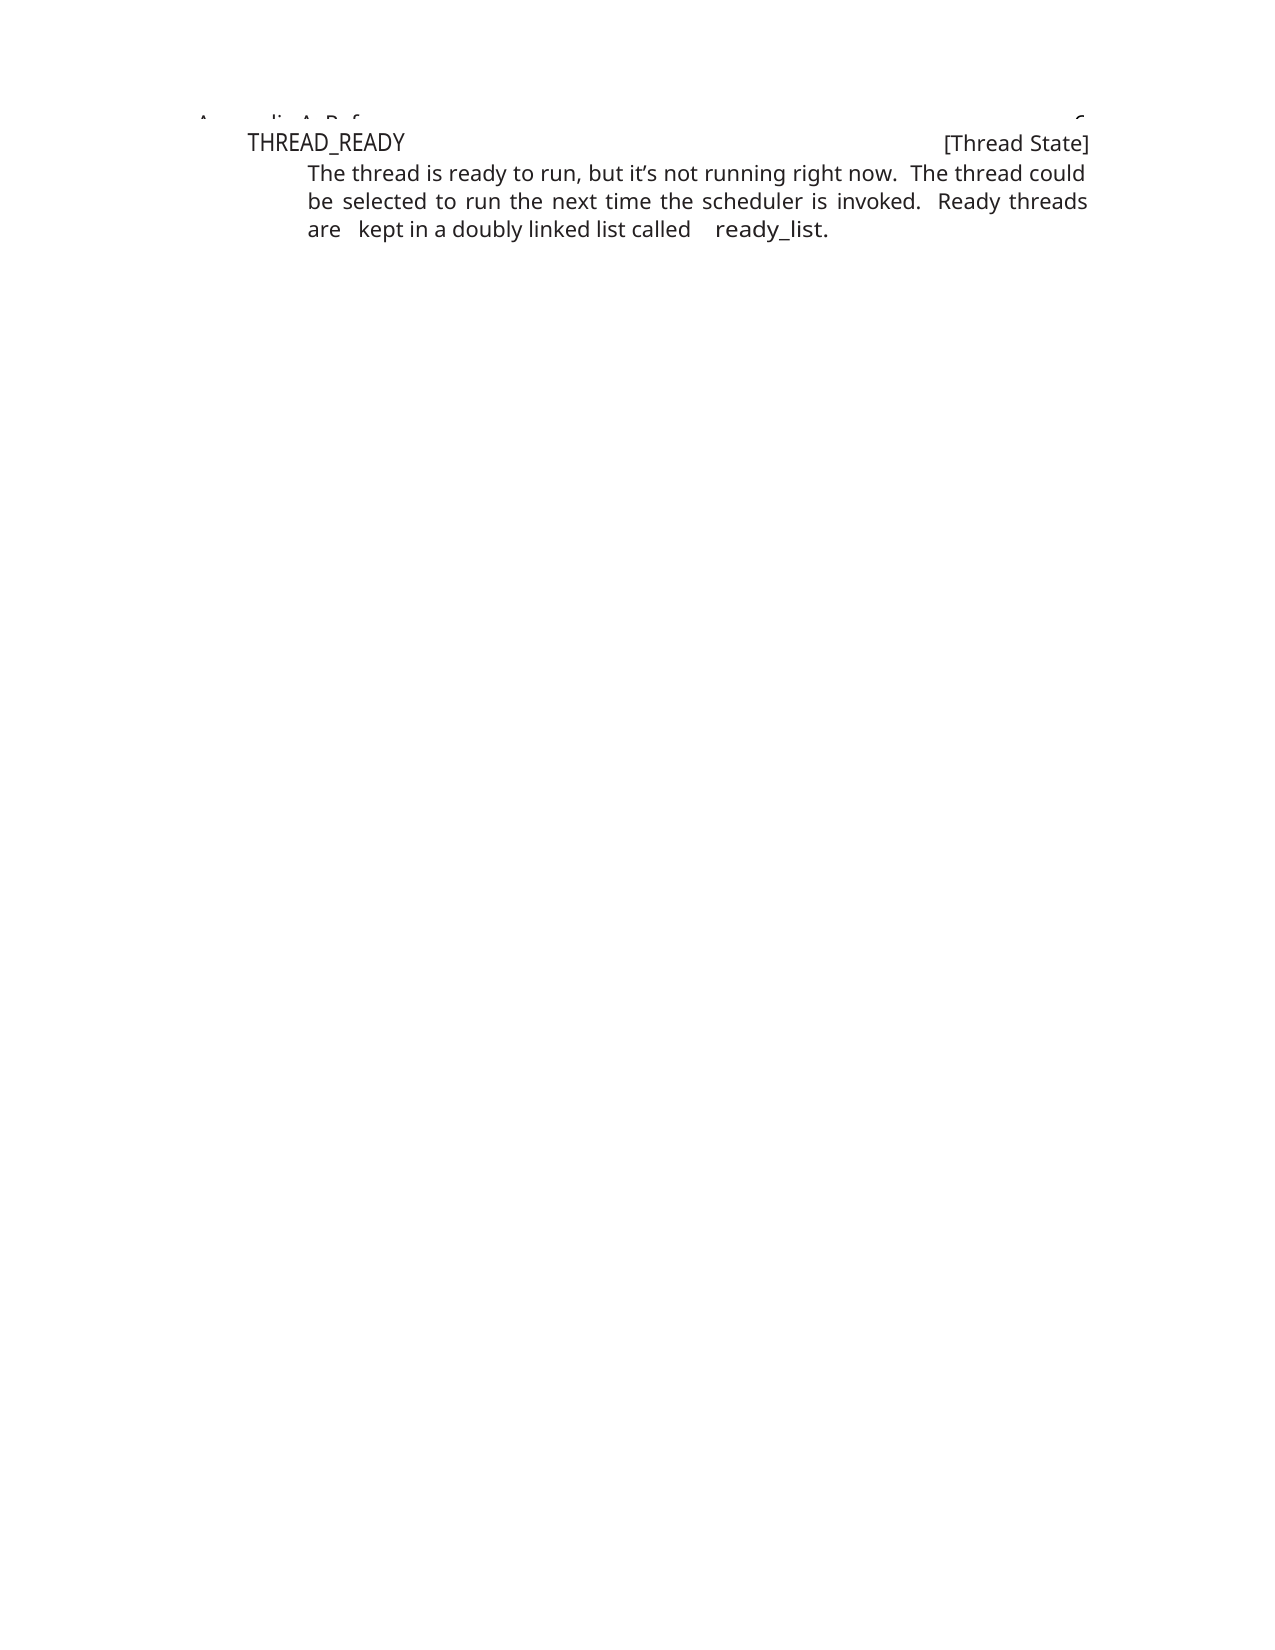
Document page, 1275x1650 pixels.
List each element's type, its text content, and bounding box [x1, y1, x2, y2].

text THREAD_READY [Thread State] [247, 125, 1095, 159]
text The thread is ready to run, but it’s not running right now. The thread could be selected to run the next time the scheduler is invoked. Ready threads are kept in a doubly linked list called ready_list. [307, 159, 1088, 244]
